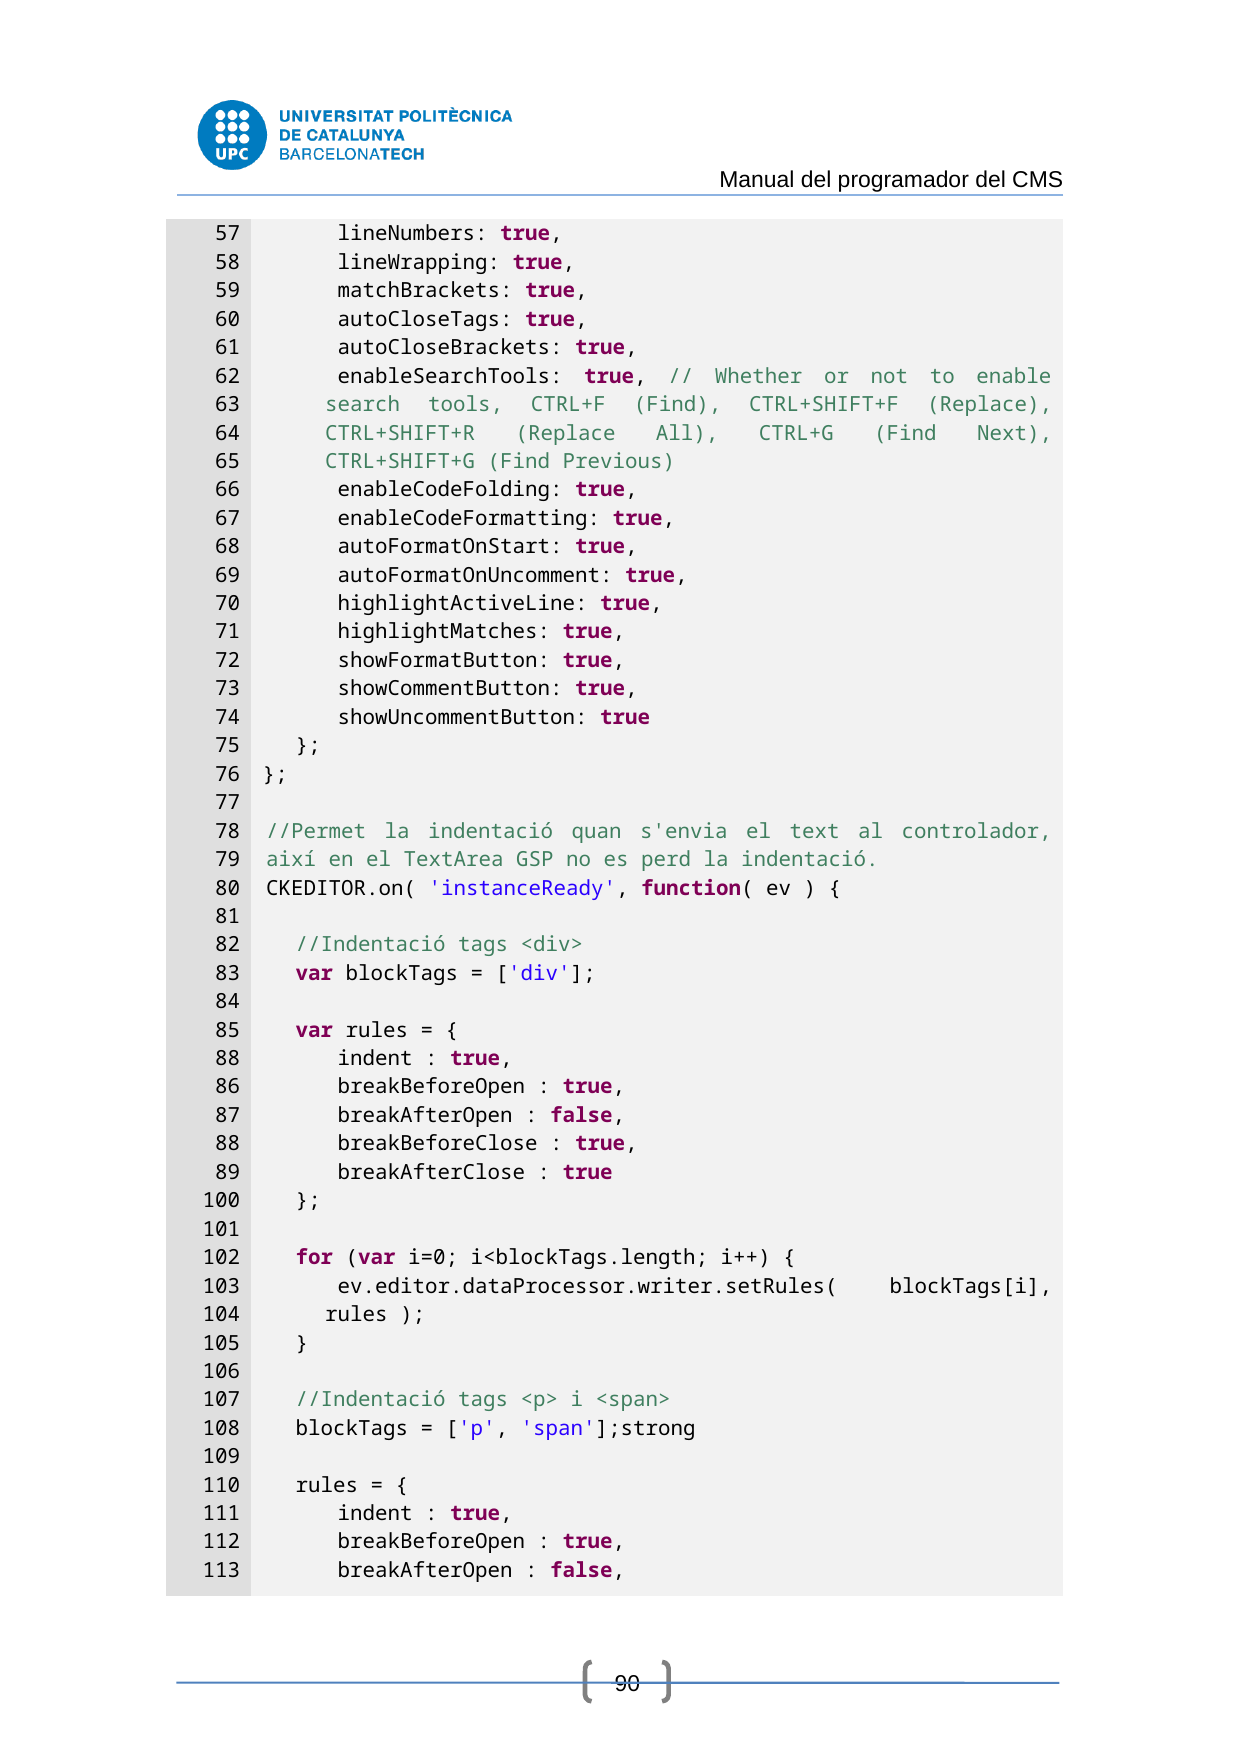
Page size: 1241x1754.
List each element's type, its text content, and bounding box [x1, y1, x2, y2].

picture [177, 81, 532, 188]
